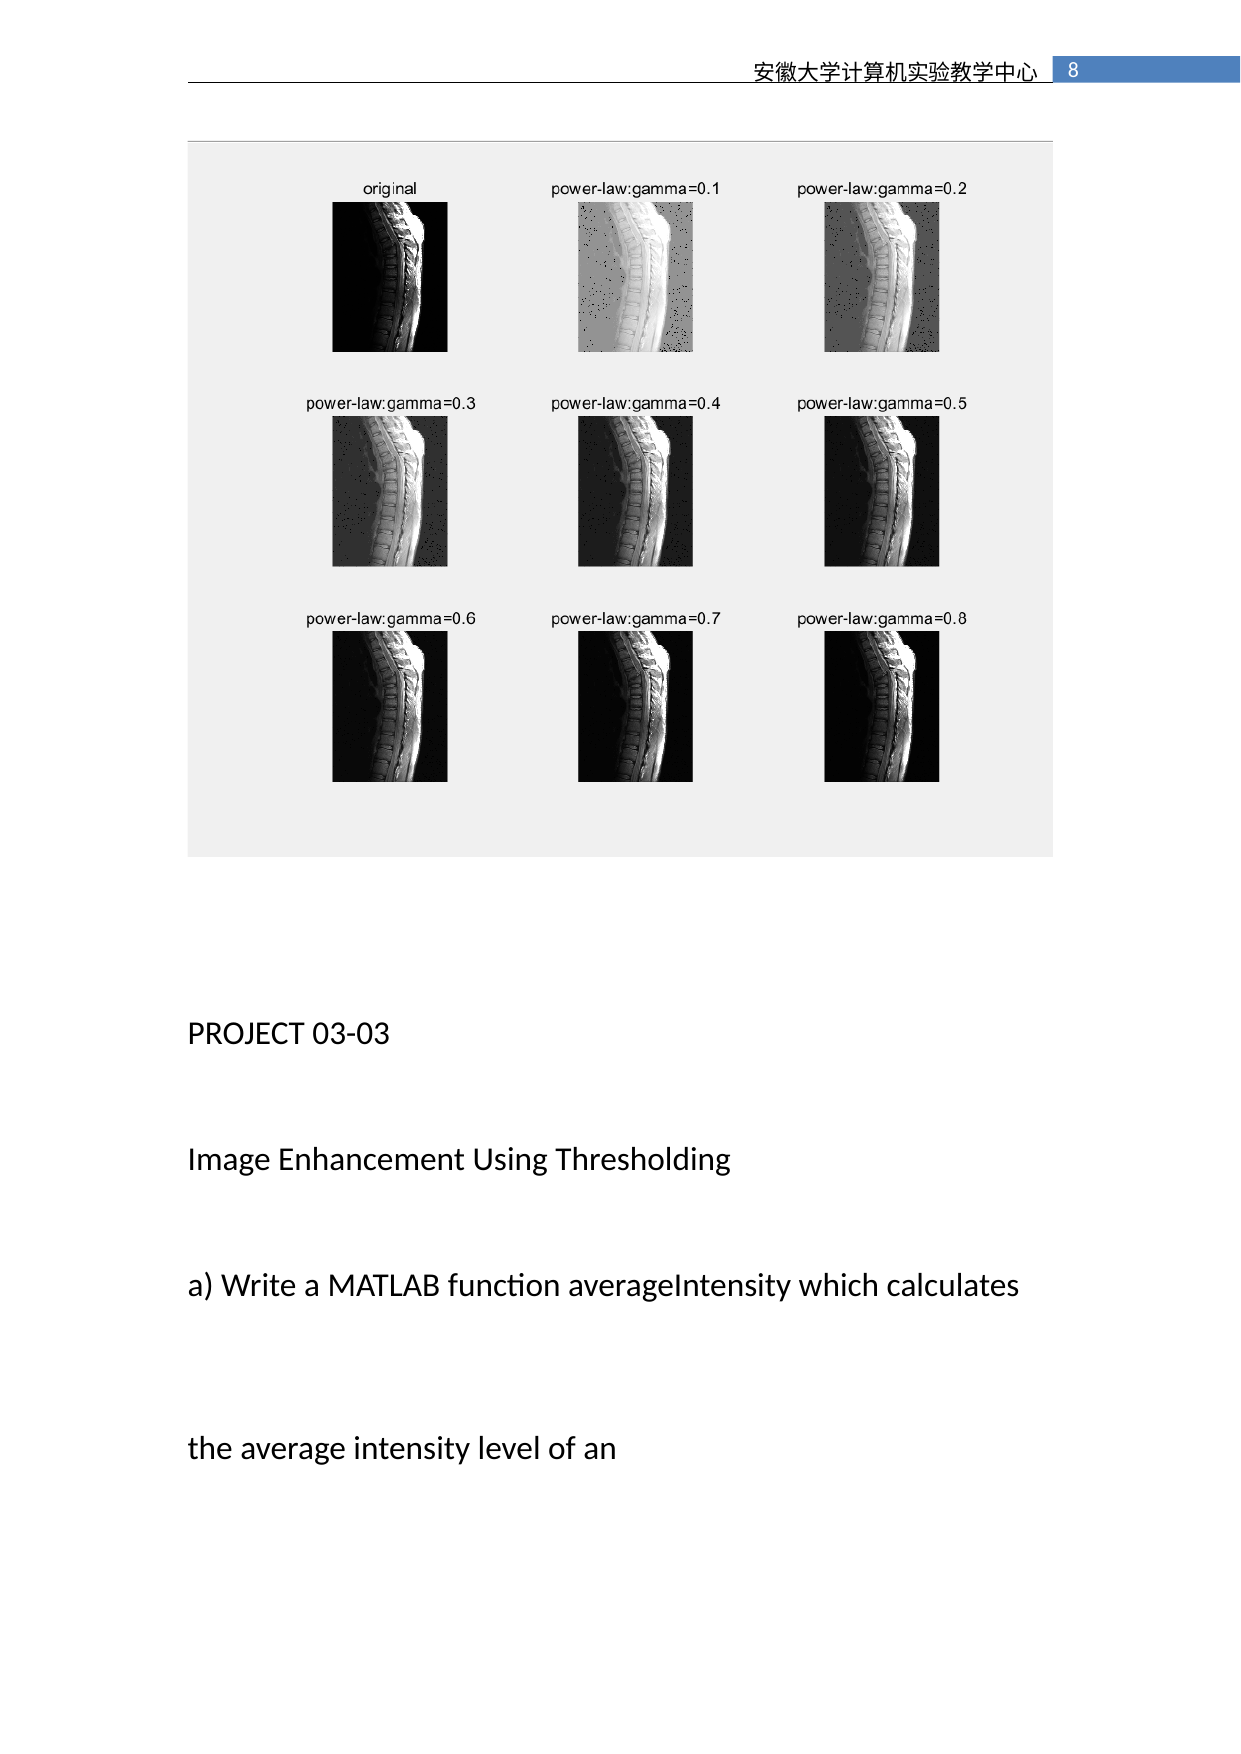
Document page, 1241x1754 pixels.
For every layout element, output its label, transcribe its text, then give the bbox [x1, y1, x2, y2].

text Image Enhancement Using Thresholding [187, 1126, 1053, 1191]
picture [187, 140, 1053, 857]
text a) Write a MATLAB function averageIntensity which calculates the average intensity level of an [187, 1252, 1053, 1480]
text PROJECT 03-03 [187, 1000, 1053, 1065]
